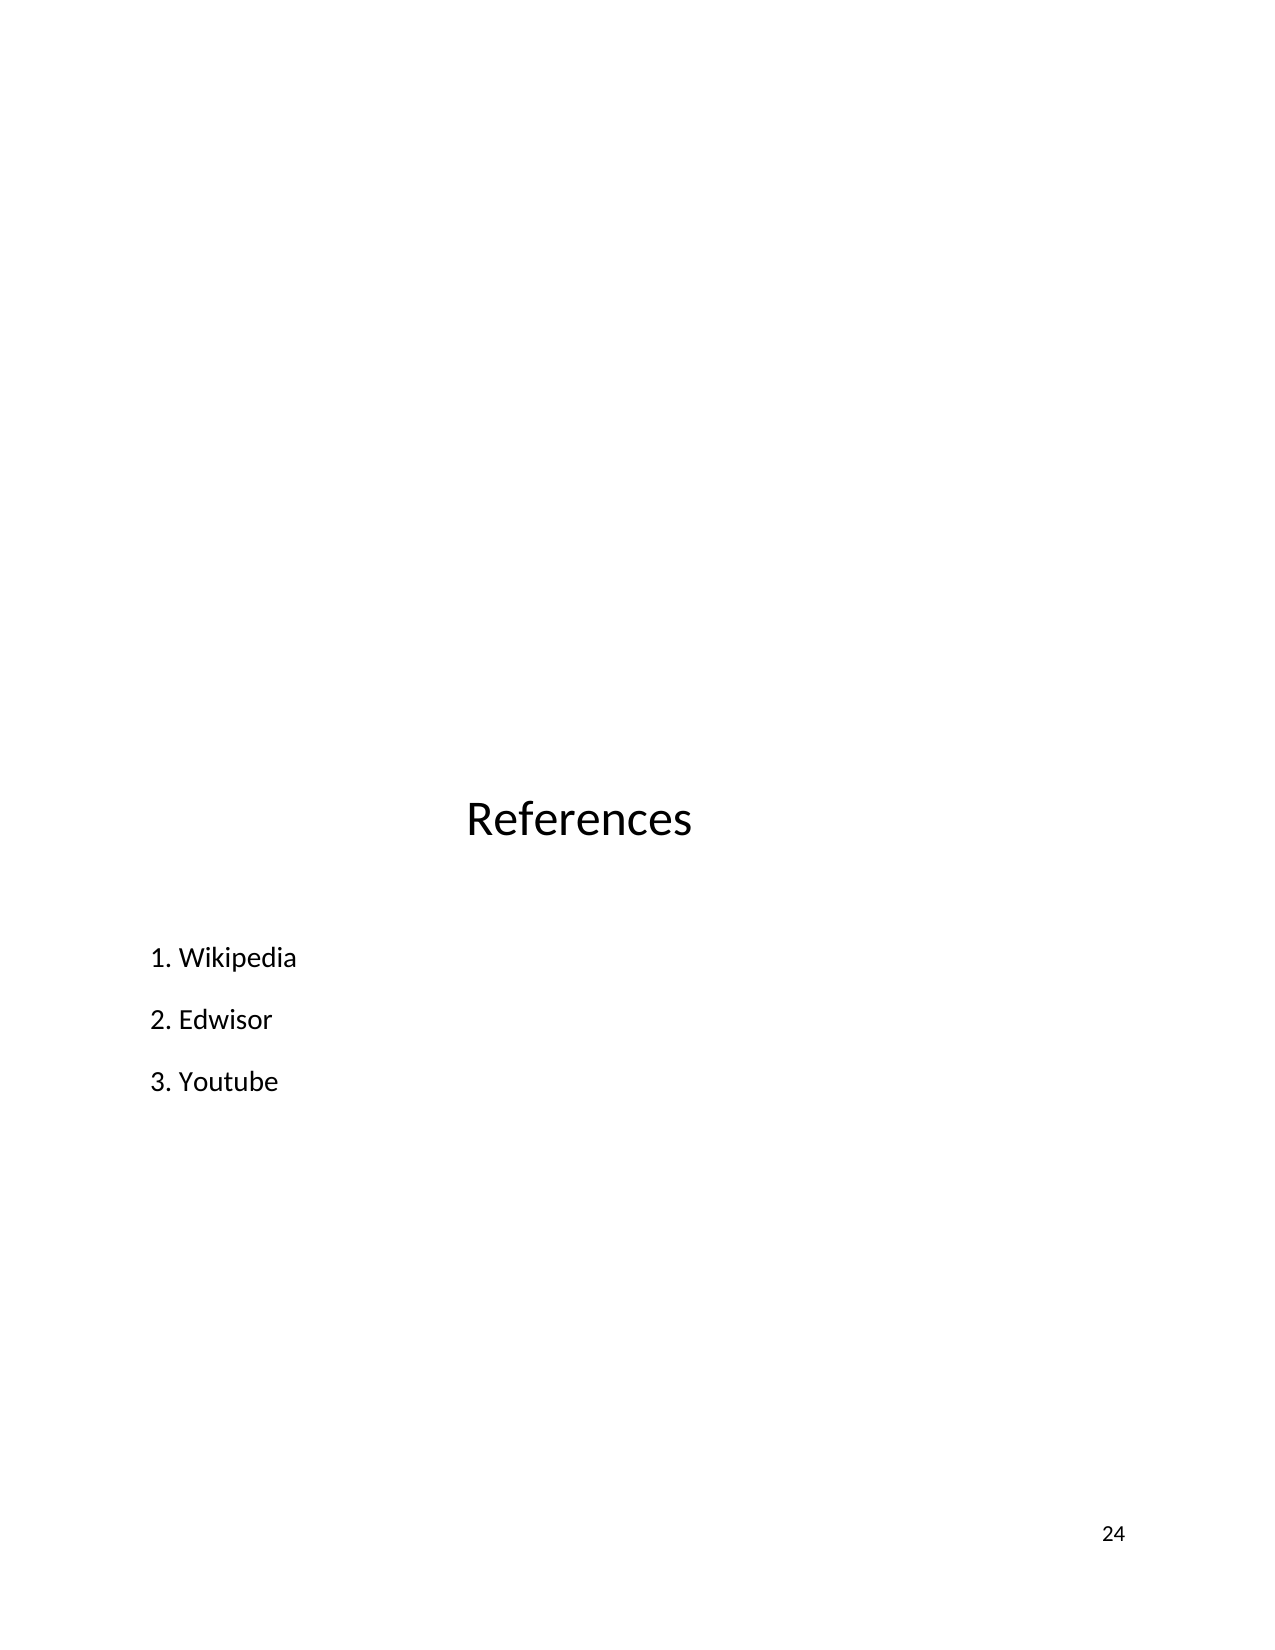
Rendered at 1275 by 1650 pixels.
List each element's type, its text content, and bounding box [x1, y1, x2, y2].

text 2. Edwisor [150, 1001, 1125, 1037]
text 1. Wikipedia [150, 939, 1125, 975]
text References [150, 787, 1125, 848]
text 3. Youtube [150, 1063, 1125, 1098]
